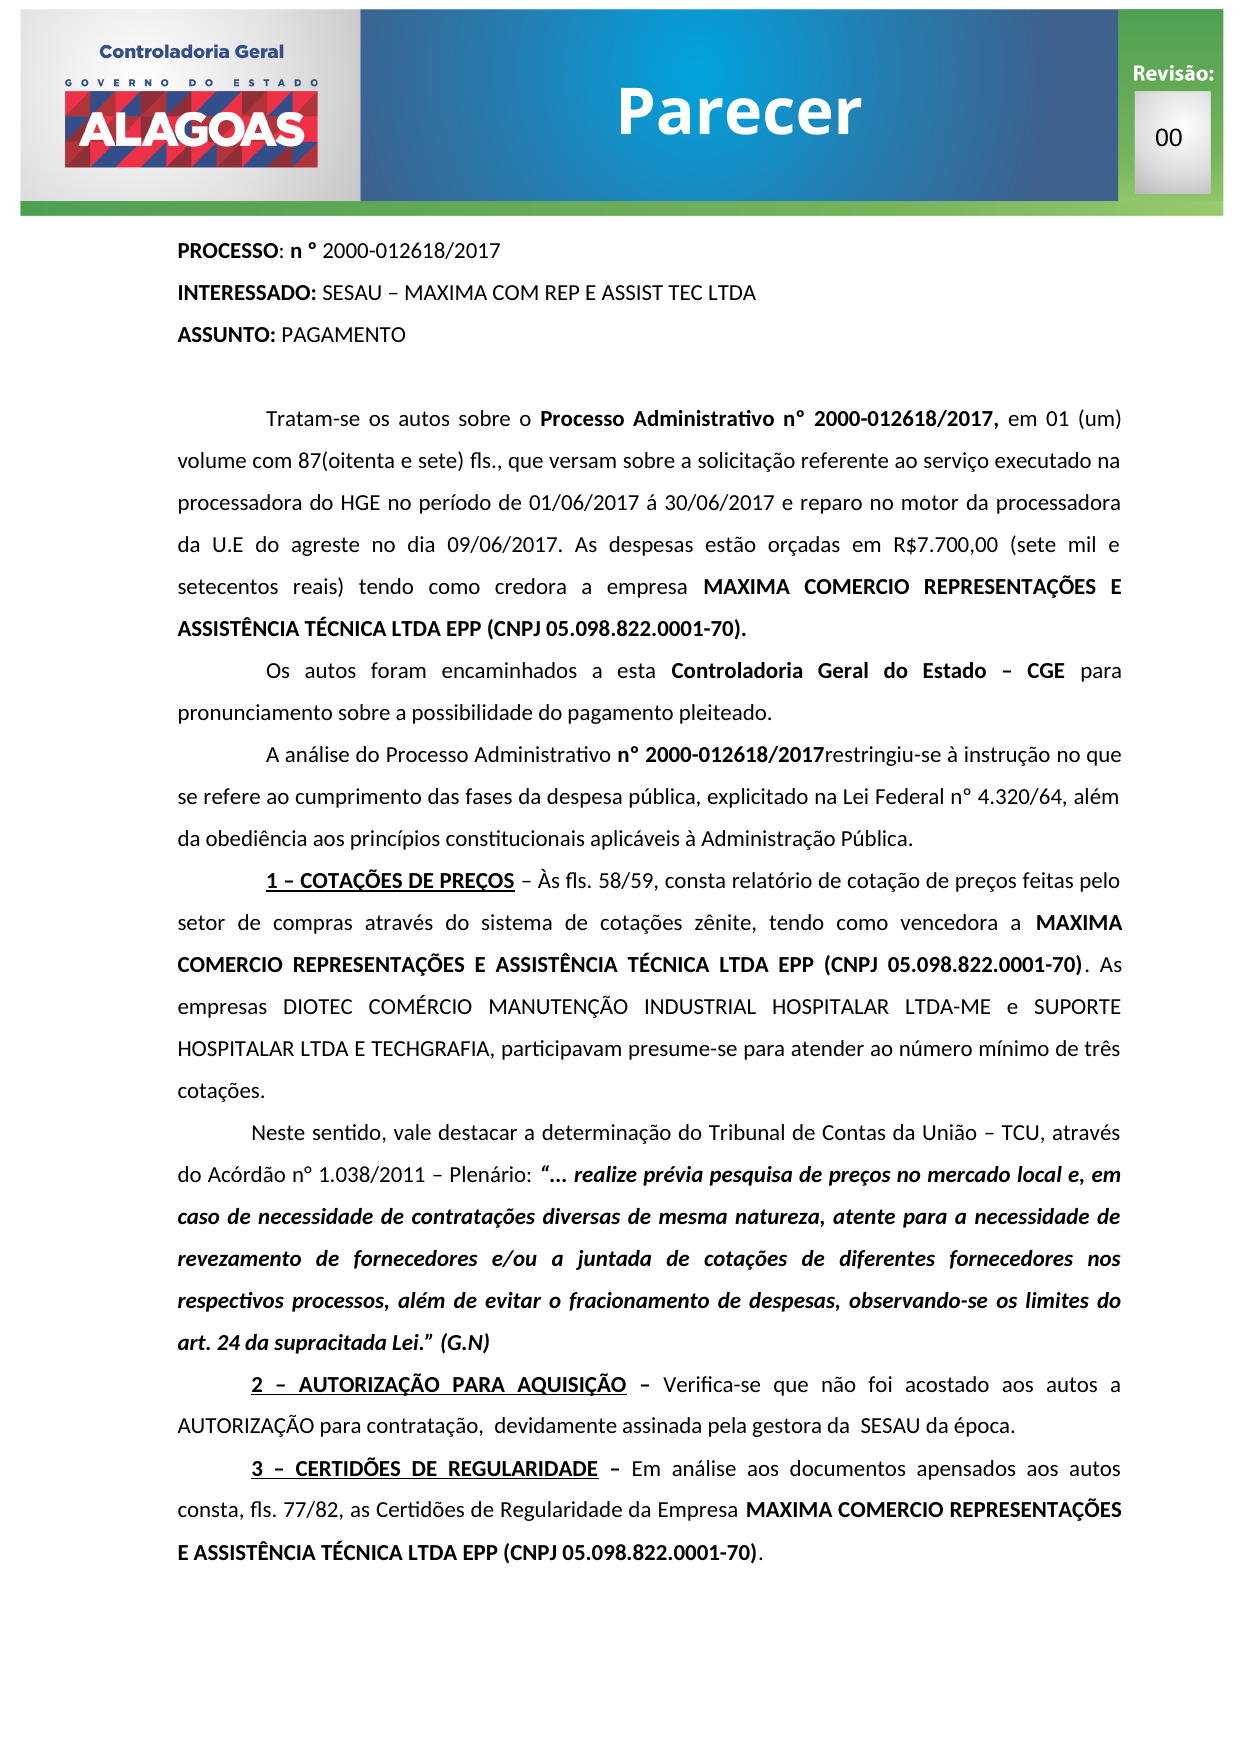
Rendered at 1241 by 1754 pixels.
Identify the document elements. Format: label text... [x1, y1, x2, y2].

text 2 – AUTORIZAÇÃO PARA AQUISIÇÃO – Verifica-se que não foi acostado aos autos a AUTORIZAÇÃO para contratação, devidamente assinada pela gestora da SESAU da época. [177, 1370, 1122, 1440]
text Os autos foram encaminhados a esta Controladoria Geral do Estado – CGE para pronunciamento sobre a possibilidade do pagamento pleiteado. [177, 656, 1122, 726]
text 3 – CERTIDÕES DE REGULARIDADE – Em análise aos documentos apensados aos autos consta, fls. 77/82, as Certidões de Regularidade da Empresa MAXIMA COMERCIO REPRESENTAÇÕES E ASSISTÊNCIA TÉCNICA LTDA EPP (CNPJ 05.098.822.0001-70). [177, 1454, 1122, 1566]
text 1 – COTAÇÕES DE PREÇOS – Às fls. 58/59, consta relatório de cotação de preços feitas pelo setor de compras através do sistema de cotações zênite, tendo como vencedora a MAXIMA COMERCIO REPRESENTAÇÕES E ASSISTÊNCIA TÉCNICA LTDA EPP (CNPJ 05.098.822.0001-70). As empresas DIOTEC COMÉRCIO MANUTENÇÃO INDUSTRIAL HOSPITALAR LTDA-ME e SUPORTE HOSPITALAR LTDA E TECHGRAFIA, participavam presume-se para atender ao número mínimo de três cotações. [177, 866, 1122, 1104]
text PROCESSO: n º 2000-012618/2017 [177, 236, 1122, 264]
text ASSUNTO: PAGAMENTO [177, 320, 1122, 348]
text INTERESSADO: SESAU – MAXIMA COM REP E ASSIST TEC LTDA [177, 278, 1122, 306]
text Tratam-se os autos sobre o Processo Administrativo nº 2000-012618/2017, em 01 (um) volume com 87(oitenta e sete) fls., que versam sobre a solicitação referente ao serviço executado na processadora do HGE no período de 01/06/2017 á 30/06/2017 e reparo no motor da processadora da U.E do agreste no dia 09/06/2017. As despesas estão orçadas em R$7.700,00 (sete mil e setecentos reais) tendo como credora a empresa MAXIMA COMERCIO REPRESENTAÇÕES E ASSISTÊNCIA TÉCNICA LTDA EPP (CNPJ 05.098.822.0001-70). [177, 404, 1122, 642]
picture [20, 9, 1224, 216]
text A análise do Processo Administrativo nº 2000-012618/2017restringiu-se à instrução no que se refere ao cumprimento das fases da despesa pública, explicitado na Lei Federal nº 4.320/64, além da obediência aos princípios constitucionais aplicáveis à Administração Pública. [177, 740, 1122, 852]
text Neste sentido, vale destacar a determinação do Tribunal de Contas da União – TCU, através do Acórdão n° 1.038/2011 – Plenário: “... realize prévia pesquisa de preços no mercado local e, em caso de necessidade de contratações diversas de mesma natureza, atente para a necessidade de revezamento de fornecedores e/ou a juntada de cotações de diferentes fornecedores nos respectivos processos, além de evitar o fracionamento de despesas, observando-se os limites do art. 24 da supracitada Lei.” (G.N) [177, 1118, 1122, 1356]
